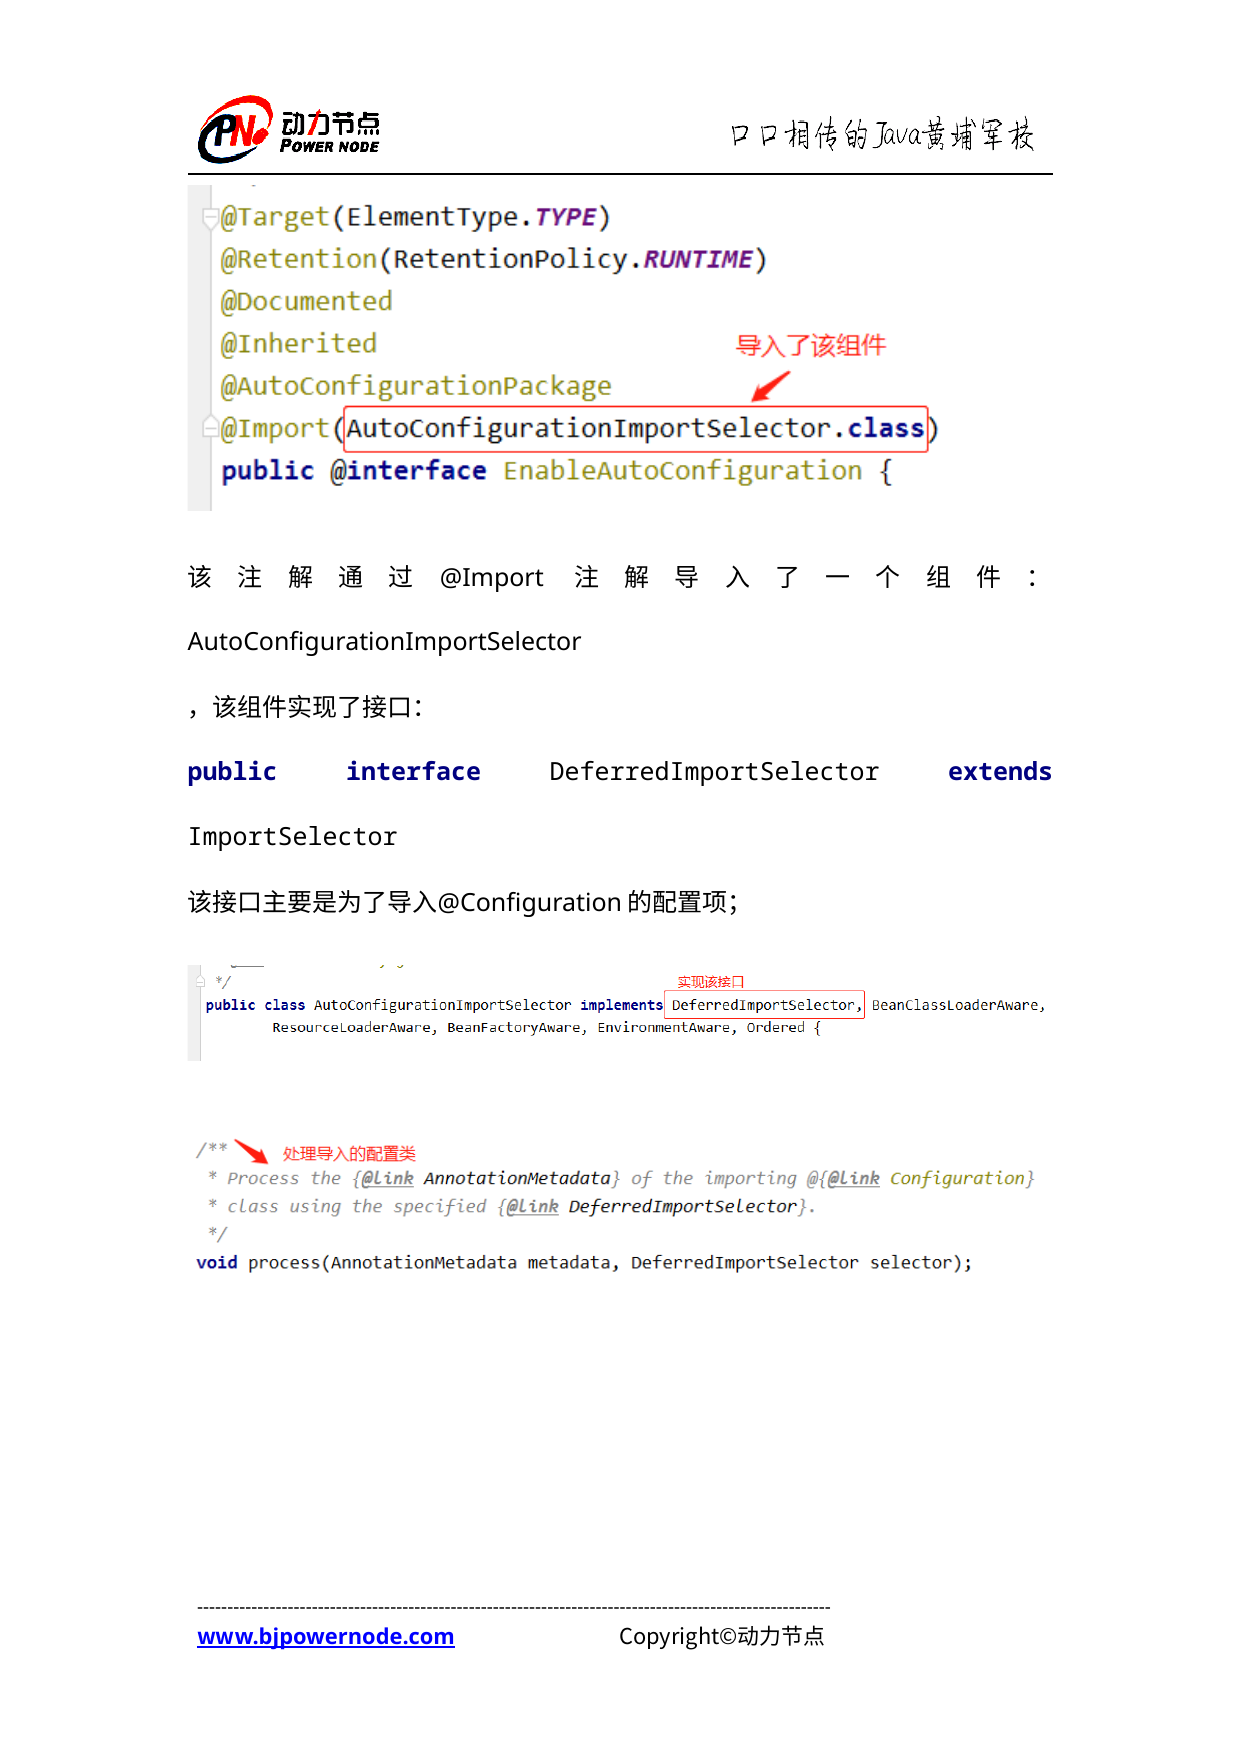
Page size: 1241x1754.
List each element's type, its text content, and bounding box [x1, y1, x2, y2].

text 该注解通过@Import注解导入了一个组件：AutoConfigurationImportSelector [187, 543, 1053, 673]
picture [187, 88, 1053, 172]
text ，该组件实现了接口： public interface DeferredImportSelector extends ImportSelector [187, 673, 1053, 868]
picture [187, 1127, 1053, 1283]
text 该接口主要是为了导入@Configuration的配置项； [187, 868, 1053, 933]
picture [187, 965, 1052, 1061]
picture [187, 185, 957, 511]
